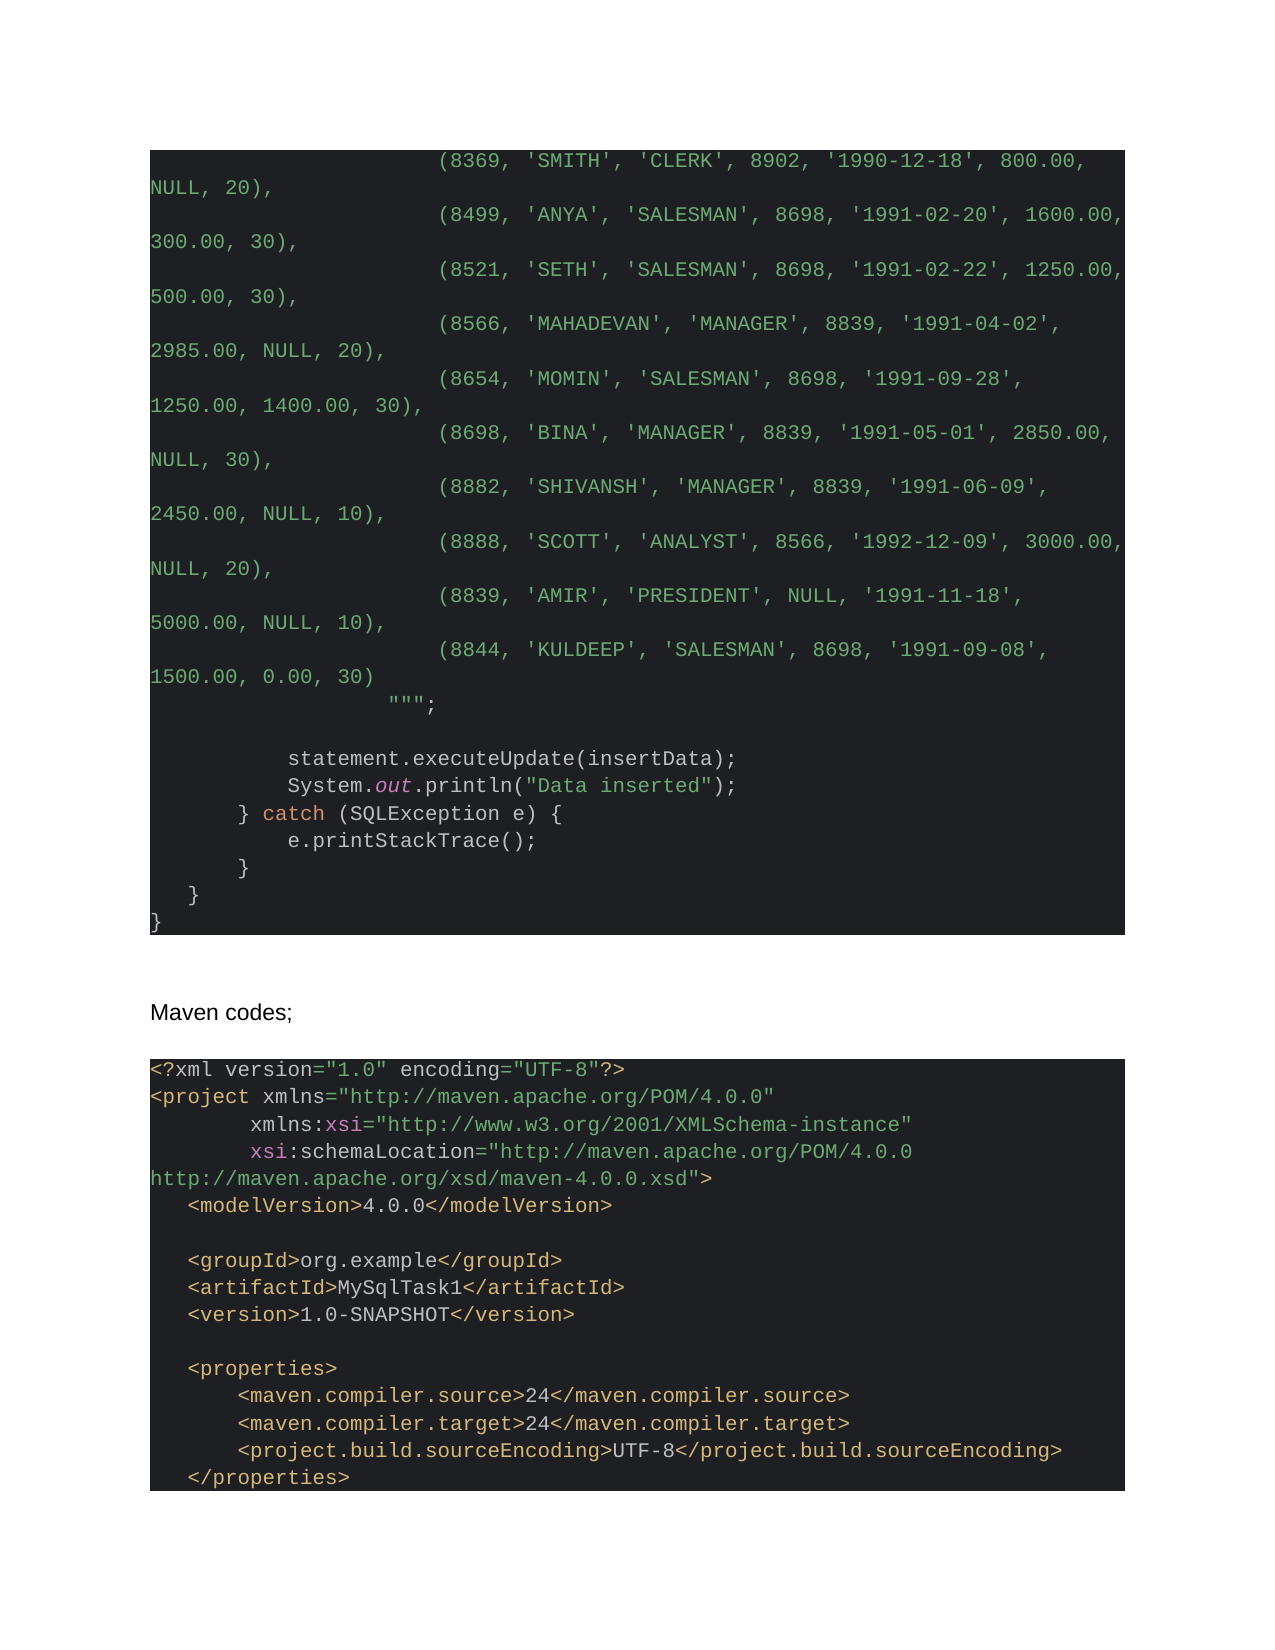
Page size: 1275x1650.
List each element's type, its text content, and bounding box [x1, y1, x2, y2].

text </properties> [150, 1467, 1125, 1491]
text } [150, 857, 1125, 881]
text <?xml version="1.0" encoding="UTF-8"?> [150, 1059, 1125, 1083]
text } [150, 911, 1125, 935]
text (8521, 'SETH', 'SALESMAN', 8698, '1991-02-22', 1250.00, 500.00, 30), [150, 259, 1125, 309]
text <maven.compiler.target>24</maven.compiler.target> [150, 1413, 1125, 1436]
text System.out.println("Data inserted"); [150, 775, 1125, 799]
text xmlns:xsi="http://www.w3.org/2001/XMLSchema-instance" [150, 1114, 1125, 1137]
text (8882, 'SHIVANSH', 'MANAGER', 8839, '1991-06-09', 2450.00, NULL, 10), [150, 476, 1125, 527]
text <properties> [150, 1358, 1125, 1382]
text (8566, 'MAHADEVAN', 'MANAGER', 8839, '1991-04-02', 2985.00, NULL, 20), [150, 313, 1125, 364]
text <modelVersion>4.0.0</modelVersion> [150, 1195, 1125, 1219]
text (8844, 'KULDEEP', 'SALESMAN', 8698, '1991-09-08', 1500.00, 0.00, 30) [150, 639, 1125, 690]
text <maven.compiler.source>24</maven.compiler.source> [150, 1386, 1125, 1409]
text statement.executeUpdate(insertData); [150, 748, 1125, 772]
text Maven codes; [150, 999, 1125, 1025]
text <version>1.0-SNAPSHOT</version> [150, 1304, 1125, 1328]
text <project xmlns="http://maven.apache.org/POM/4.0.0" [150, 1086, 1125, 1110]
text xsi:schemaLocation="http://maven.apache.org/POM/4.0.0 http://maven.apache.org/xsd/maven-4.0.0.xsd"> [150, 1141, 1125, 1192]
text <project.build.sourceEncoding>UTF-8</project.build.sourceEncoding> [150, 1440, 1125, 1463]
text (8888, 'SCOTT', 'ANALYST', 8566, '1992-12-09', 3000.00, NULL, 20), [150, 531, 1125, 581]
text (8654, 'MOMIN', 'SALESMAN', 8698, '1991-09-28', 1250.00, 1400.00, 30), [150, 367, 1125, 418]
text """; [150, 694, 1125, 717]
text <artifactId>MySqlTask1</artifactId> [150, 1277, 1125, 1300]
text (8499, 'ANYA', 'SALESMAN', 8698, '1991-02-20', 1600.00, 300.00, 30), [150, 204, 1125, 255]
text <groupId>org.example</groupId> [150, 1249, 1125, 1273]
text } [150, 884, 1125, 908]
text e.printStackTrace(); [150, 830, 1125, 853]
text (8839, 'AMIR', 'PRESIDENT', NULL, '1991-11-18', 5000.00, NULL, 10), [150, 585, 1125, 636]
text (8369, 'SMITH', 'CLERK', 8902, '1990-12-18', 800.00, NULL, 20), [150, 150, 1125, 201]
text } catch (SQLException e) { [150, 802, 1125, 826]
text (8698, 'BINA', 'MANAGER', 8839, '1991-05-01', 2850.00, NULL, 30), [150, 422, 1125, 473]
